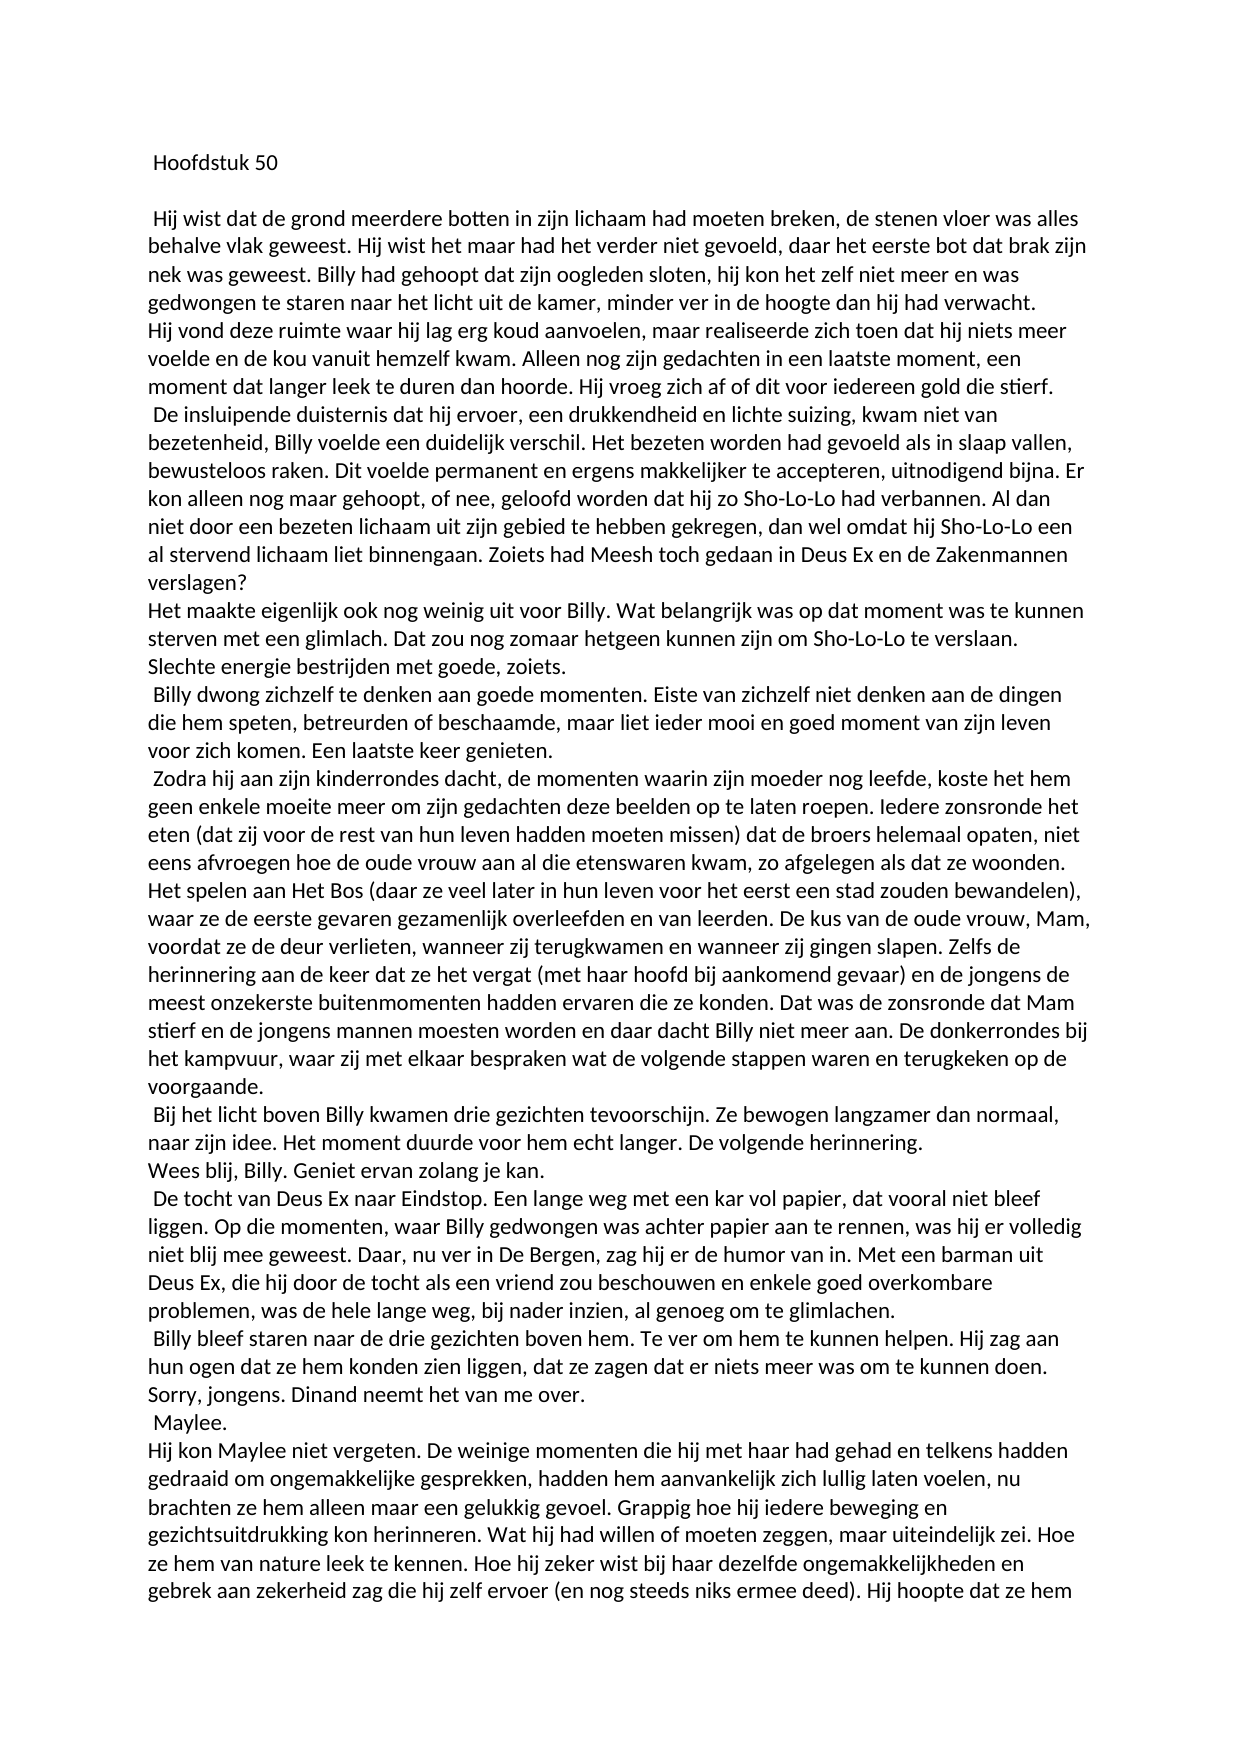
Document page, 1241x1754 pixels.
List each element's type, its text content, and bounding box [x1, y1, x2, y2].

text Het maakte eigenlijk ook nog weinig uit voor Billy. Wat belangrijk was op dat moment was te kunnen sterven met een glimlach. Dat zou nog zomaar hetgeen kunnen zijn om Sho-Lo-Lo te verslaan. Slechte energie bestrijden met goede, zoiets. [148, 596, 1093, 680]
text Hoofdstuk 50 [148, 148, 1093, 176]
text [148, 1437, 1093, 1605]
text Wees blij, Billy. Geniet ervan zolang je kan. [148, 1156, 1093, 1184]
text De insluipende duisternis dat hij ervoer, een drukkendheid en lichte suizing, kwam niet van bezetenheid, Billy voelde een duidelijk verschil. Het bezeten worden had gevoeld als in slaap vallen, bewusteloos raken. Dit voelde permanent en ergens makkelijker te accepteren, uitnodigend bijna. Er kon alleen nog maar gehoopt, of nee, geloofd worden dat hij zo Sho-Lo-Lo had verbannen. Al dan niet door een bezeten lichaam uit zijn gebied te hebben gekregen, dan wel omdat hij Sho-Lo-Lo een al stervend lichaam liet binnengaan. Zoiets had Meesh toch gedaan in Deus Ex en de Zakenmannen verslagen? [148, 400, 1093, 596]
text Bij het licht boven Billy kwamen drie gezichten tevoorschijn. Ze bewogen langzamer dan normaal, naar zijn idee. Het moment duurde voor hem echt langer. De volgende herinnering. [148, 1100, 1093, 1156]
text De tocht van Deus Ex naar Eindstop. Een lange weg met een kar vol papier, dat vooral niet bleef liggen. Op die momenten, waar Billy gedwongen was achter papier aan te rennen, was hij er volledig niet blij mee geweest. Daar, nu ver in De Bergen, zag hij er de humor van in. Met een barman uit Deus Ex, die hij door de tocht als een vriend zou beschouwen en enkele goed overkombare problemen, was de hele lange weg, bij nader inzien, al genoeg om te glimlachen. [148, 1184, 1093, 1324]
text Hij vond deze ruimte waar hij lag erg koud aanvoelen, maar realiseerde zich toen dat hij niets meer voelde en de kou vanuit hemzelf kwam. Alleen nog zijn gedachten in een laatste moment, een moment dat langer leek te duren dan hoorde. Hij vroeg zich af of dit voor iedereen gold die stierf. [148, 316, 1093, 400]
text Hij wist dat de grond meerdere botten in zijn lichaam had moeten breken, de stenen vloer was alles behalve vlak geweest. Hij wist het maar had het verder niet gevoeld, daar het eerste bot dat brak zijn nek was geweest. Billy had gehoopt dat zijn oogleden sloten, hij kon het zelf niet meer en was gedwongen te staren naar het licht uit de kamer, minder ver in de hoogte dan hij had verwacht. [148, 204, 1093, 316]
text Zodra hij aan zijn kinderrondes dacht, de momenten waarin zijn moeder nog leefde, koste het hem geen enkele moeite meer om zijn gedachten deze beelden op te laten roepen. Iedere zonsronde het eten (dat zij voor de rest van hun leven hadden moeten missen) dat de broers helemaal opaten, niet eens afvroegen hoe de oude vrouw aan al die etenswaren kwam, zo afgelegen als dat ze woonden. Het spelen aan Het Bos (daar ze veel later in hun leven voor het eerst een stad zouden bewandelen), waar ze de eerste gevaren gezamenlijk overleefden en van leerden. De kus van de oude vrouw, Mam, voordat ze de deur verlieten, wanneer zij terugkwamen en wanneer zij gingen slapen. Zelfs de herinnering aan de keer dat ze het vergat (met haar hoofd bij aankomend gevaar) en de jongens de meest onzekerste buitenmomenten hadden ervaren die ze konden. Dat was de zonsronde dat Mam stierf en de jongens mannen moesten worden en daar dacht Billy niet meer aan. De donkerrondes bij het kampvuur, waar zij met elkaar bespraken wat de volgende stappen waren en terugkeken op de voorgaande. [148, 764, 1093, 1100]
text Maylee. [148, 1408, 1093, 1437]
text Billy bleef staren naar de drie gezichten boven hem. Te ver om hem te kunnen helpen. Hij zag aan hun ogen dat ze hem konden zien liggen, dat ze zagen dat er niets meer was om te kunnen doen. Sorry, jongens. Dinand neemt het van me over. [148, 1324, 1093, 1408]
text Billy dwong zichzelf te denken aan goede momenten. Eiste van zichzelf niet denken aan de dingen die hem speten, betreurden of beschaamde, maar liet ieder mooi en goed moment van zijn leven voor zich komen. Een laatste keer genieten. [148, 680, 1093, 764]
